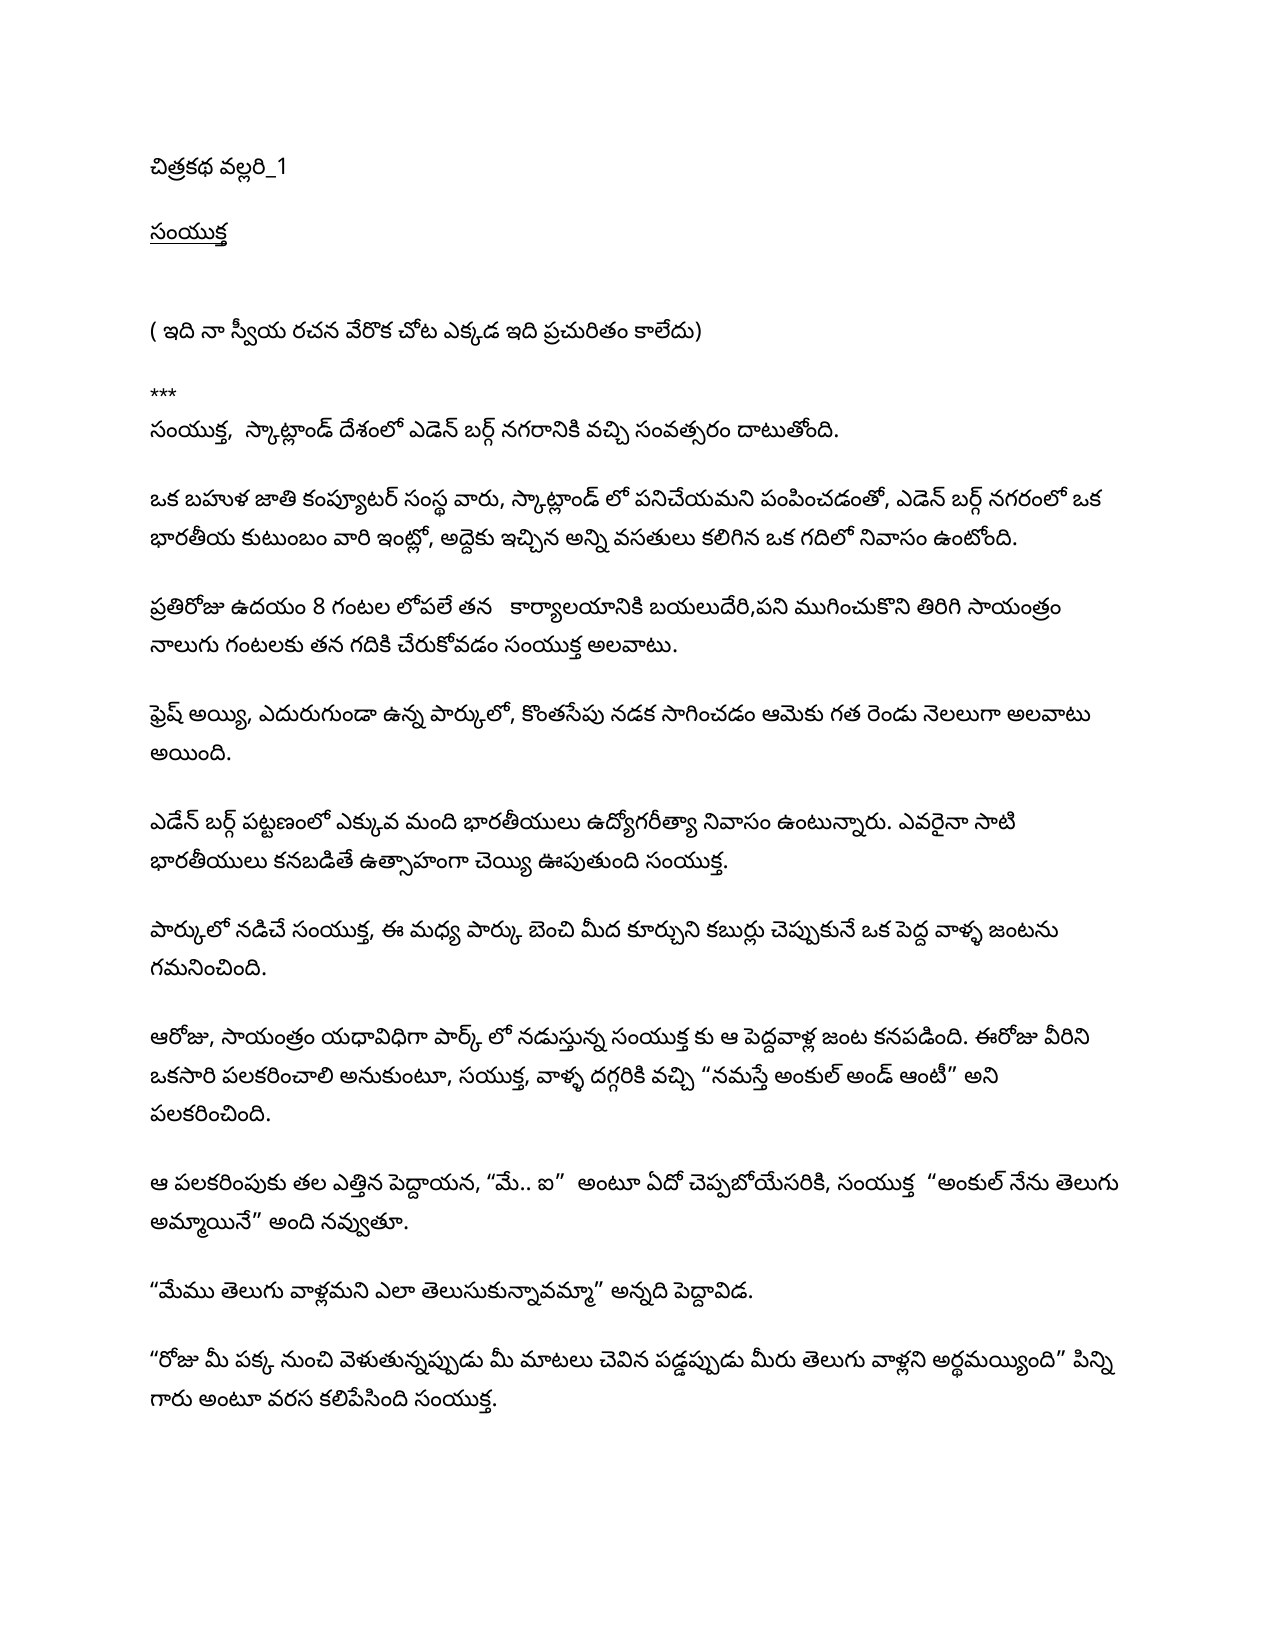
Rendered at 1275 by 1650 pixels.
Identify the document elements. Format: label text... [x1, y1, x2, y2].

text ఫ్రెష్ అయ్యి, ఎదురుగుండా ఉన్న పార్కులో, కొంతసేపు నడక సాగించడం ఆమెకు గత రెండు నెలలుగా అలవాటు అయింది. [150, 697, 1125, 770]
text “మేము తెలుగు వాళ్లమని ఎలా తెలుసుకున్నావమ్మా” అన్నది పెద్దావిడ. [150, 1274, 1125, 1308]
text సంయుక్త, స్కాట్లాండ్ దేశంలో ఎడెన్ బర్గ్ నగరానికి వచ్చి సంవత్సరం దాటుతోంది. [150, 413, 1125, 447]
text ( ఇది నా స్వీయ రచన వేరొక చోట ఎక్కడ ఇది ప్రచురితం కాలేదు) [150, 314, 1125, 348]
text పార్కులో నడిచే సంయుక్త, ఈ మధ్య పార్కు బెంచి మీద కూర్చుని కబుర్లు చెప్పుకునే ఒక పెద్ద వాళ్ళ జంటను గమనించింది. [150, 913, 1125, 985]
text సంయుక్త [150, 219, 1125, 249]
text ఆ పలకరింపుకు తల ఎత్తిన పెద్దాయన, “మే.. ఐ” అంటూ ఏదో చెప్పబోయేసరికి, సంయుక్త “అంకుల్ నేను తెలుగు అమ్మాయినే” అంది నవ్వుతూ. [150, 1166, 1125, 1239]
text చిత్రకథ వల్లరి_1 [150, 150, 1125, 184]
text ఆరోజు, సాయంత్రం యధావిధిగా పార్క్ లో నడుస్తున్న సంయుక్త కు ఆ పెద్దవాళ్ల జంట కనపడింది. ఈరోజు వీరిని ఒకసారి పలకరించాలి అనుకుంటూ, సయుక్త, వాళ్ళ దగ్గరికి వచ్చి “నమస్తే అంకుల్ అండ్ ఆంటీ” అని పలకరించింది. [150, 1020, 1125, 1131]
text “రోజు మీ పక్క నుంచి వెళుతున్నప్పుడు మీ మాటలు చెవిన పడ్డప్పుడు మీరు తెలుగు వాళ్లని అర్థమయ్యింది” పిన్ని గారు అంటూ వరస కలిపేసింది సంయుక్త. [150, 1343, 1125, 1415]
text ఎడేన్ బర్గ్ పట్టణంలో ఎక్కువ మంది భారతీయులు ఉద్యోగరీత్యా నివాసం ఉంటున్నారు. ఎవరైనా సాటి భారతీయులు కనబడితే ఉత్సాహంగా చెయ్యి ఊపుతుంది సంయుక్త. [150, 805, 1125, 877]
text *** [150, 383, 1125, 409]
text ప్రతిరోజు ఉదయం 8 గంటల లోపలే తన కార్యాలయానికి బయలుదేరి,పని ముగించుకొని తిరిగి సాయంత్రం నాలుగు గంటలకు తన గదికి చేరుకోవడం సంయుక్త అలవాటు. [150, 590, 1125, 662]
text ఒక బహుళ జాతి కంప్యూటర్ సంస్థ వారు, స్కాట్లాండ్ లో పనిచేయమని పంపించడంతో, ఎడెన్ బర్గ్ నగరంలో ఒక భారతీయ కుటుంబం వారి ఇంట్లో, అద్దెకు ఇచ్చిన అన్ని వసతులు కలిగిన ఒక గదిలో నివాసం ఉంటోంది. [150, 482, 1125, 554]
